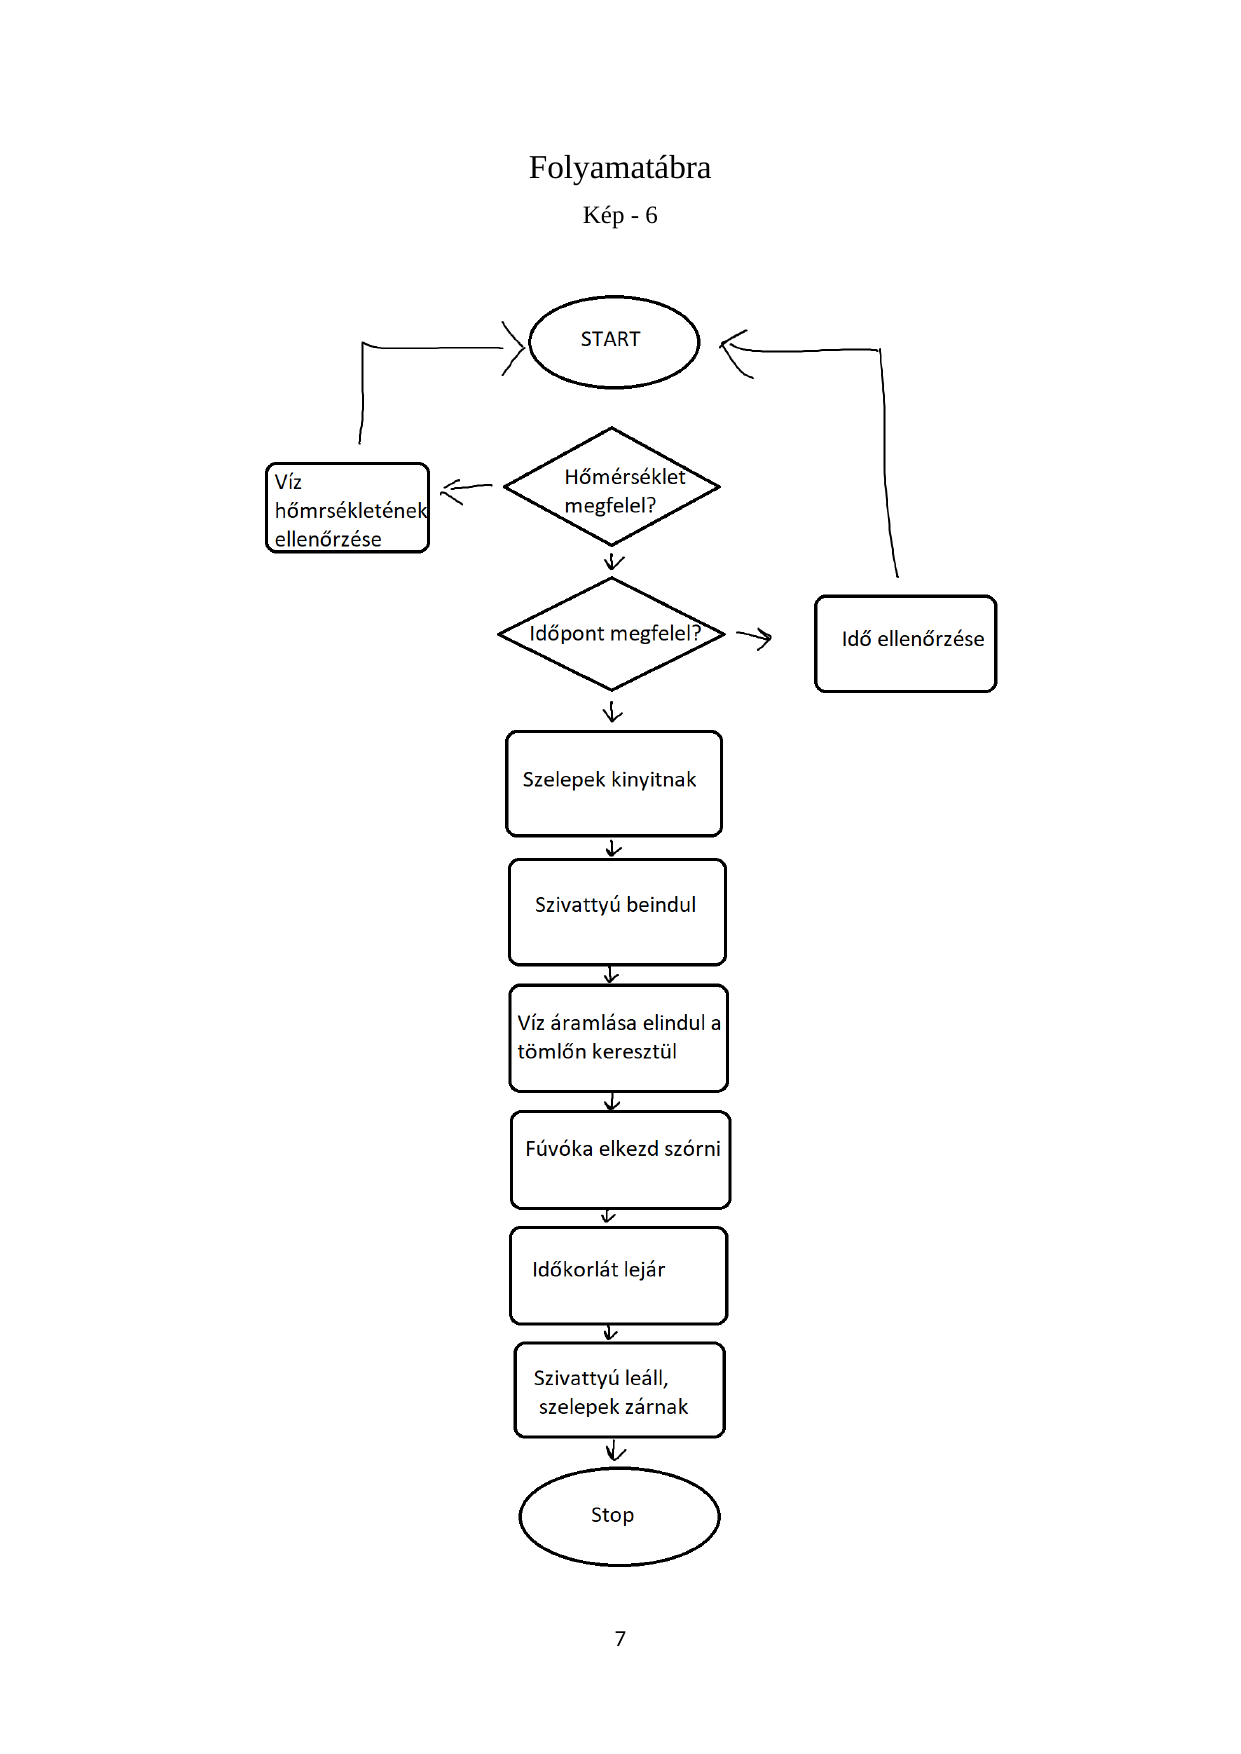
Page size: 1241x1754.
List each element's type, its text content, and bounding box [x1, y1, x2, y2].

text Folyamatábra Kép - 6 [148, 148, 1093, 229]
picture [229, 260, 1011, 1582]
